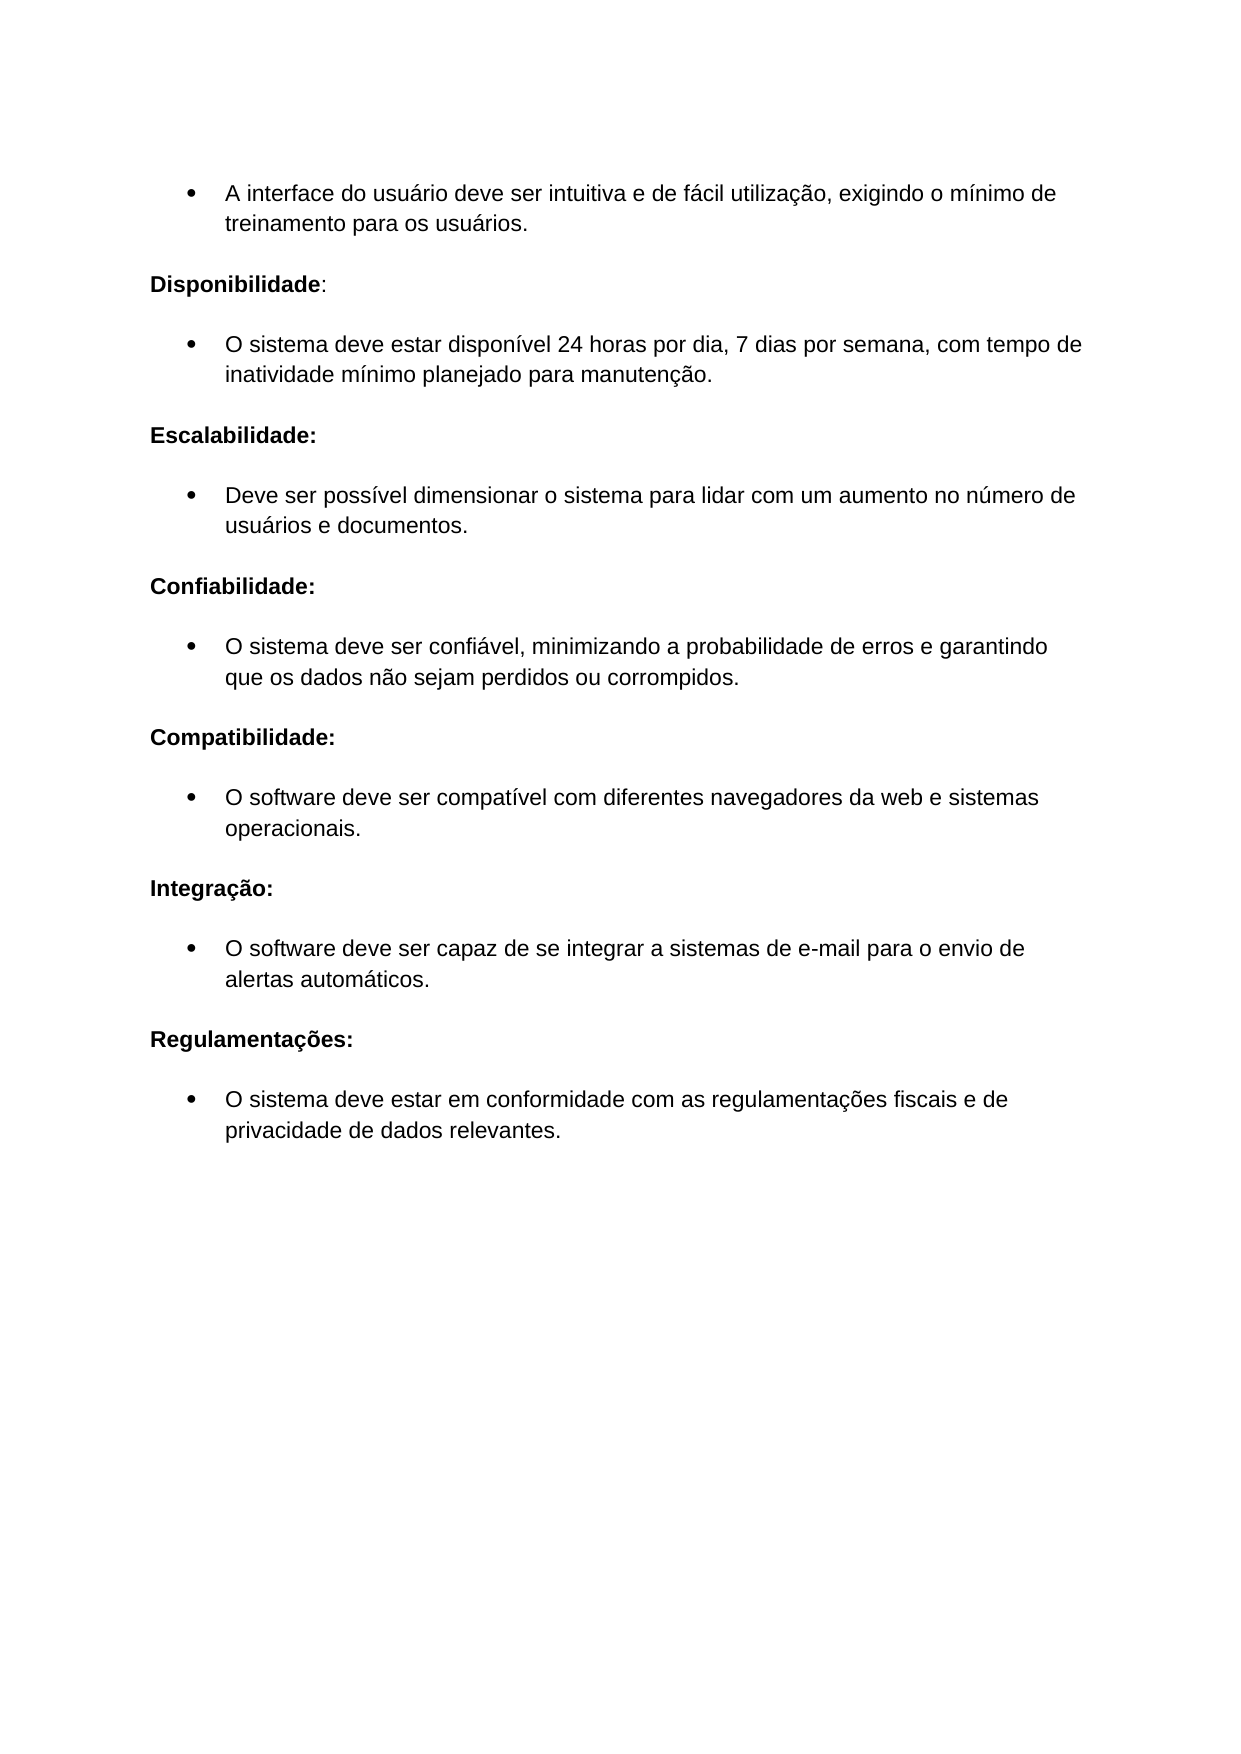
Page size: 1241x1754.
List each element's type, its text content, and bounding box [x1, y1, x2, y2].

list O sistema deve ser confiável, minimizando a probabilidade de erros e garantindo que os dados não sejam perdidos ou corrompidos. [187, 633, 1090, 690]
text Regulamentações: [150, 1026, 1090, 1052]
list O software deve ser compatível com diferentes navegadores da web e sistemas operacionais. [187, 784, 1090, 841]
list O sistema deve estar disponível 24 horas por dia, 7 dias por semana, com tempo de inatividade mínimo planejado para manutenção. [187, 331, 1090, 388]
text Integração: [150, 875, 1090, 901]
list O software deve ser capaz de se integrar a sistemas de e-mail para o envio de alertas automáticos. [187, 935, 1090, 992]
text Confiabilidade: [150, 573, 1090, 599]
text Escalabilidade: [150, 422, 1090, 448]
text Compatibilidade: [150, 724, 1090, 750]
list Deve ser possível dimensionar o sistema para lidar com um aumento no número de usuários e documentos. [187, 482, 1090, 539]
list A interface do usuário deve ser intuitiva e de fácil utilização, exigindo o mínimo de treinamento para os usuários. [187, 180, 1090, 237]
text Disponibilidade: [150, 271, 1090, 297]
list O sistema deve estar em conformidade com as regulamentações fiscais e de privacidade de dados relevantes. [187, 1086, 1090, 1143]
